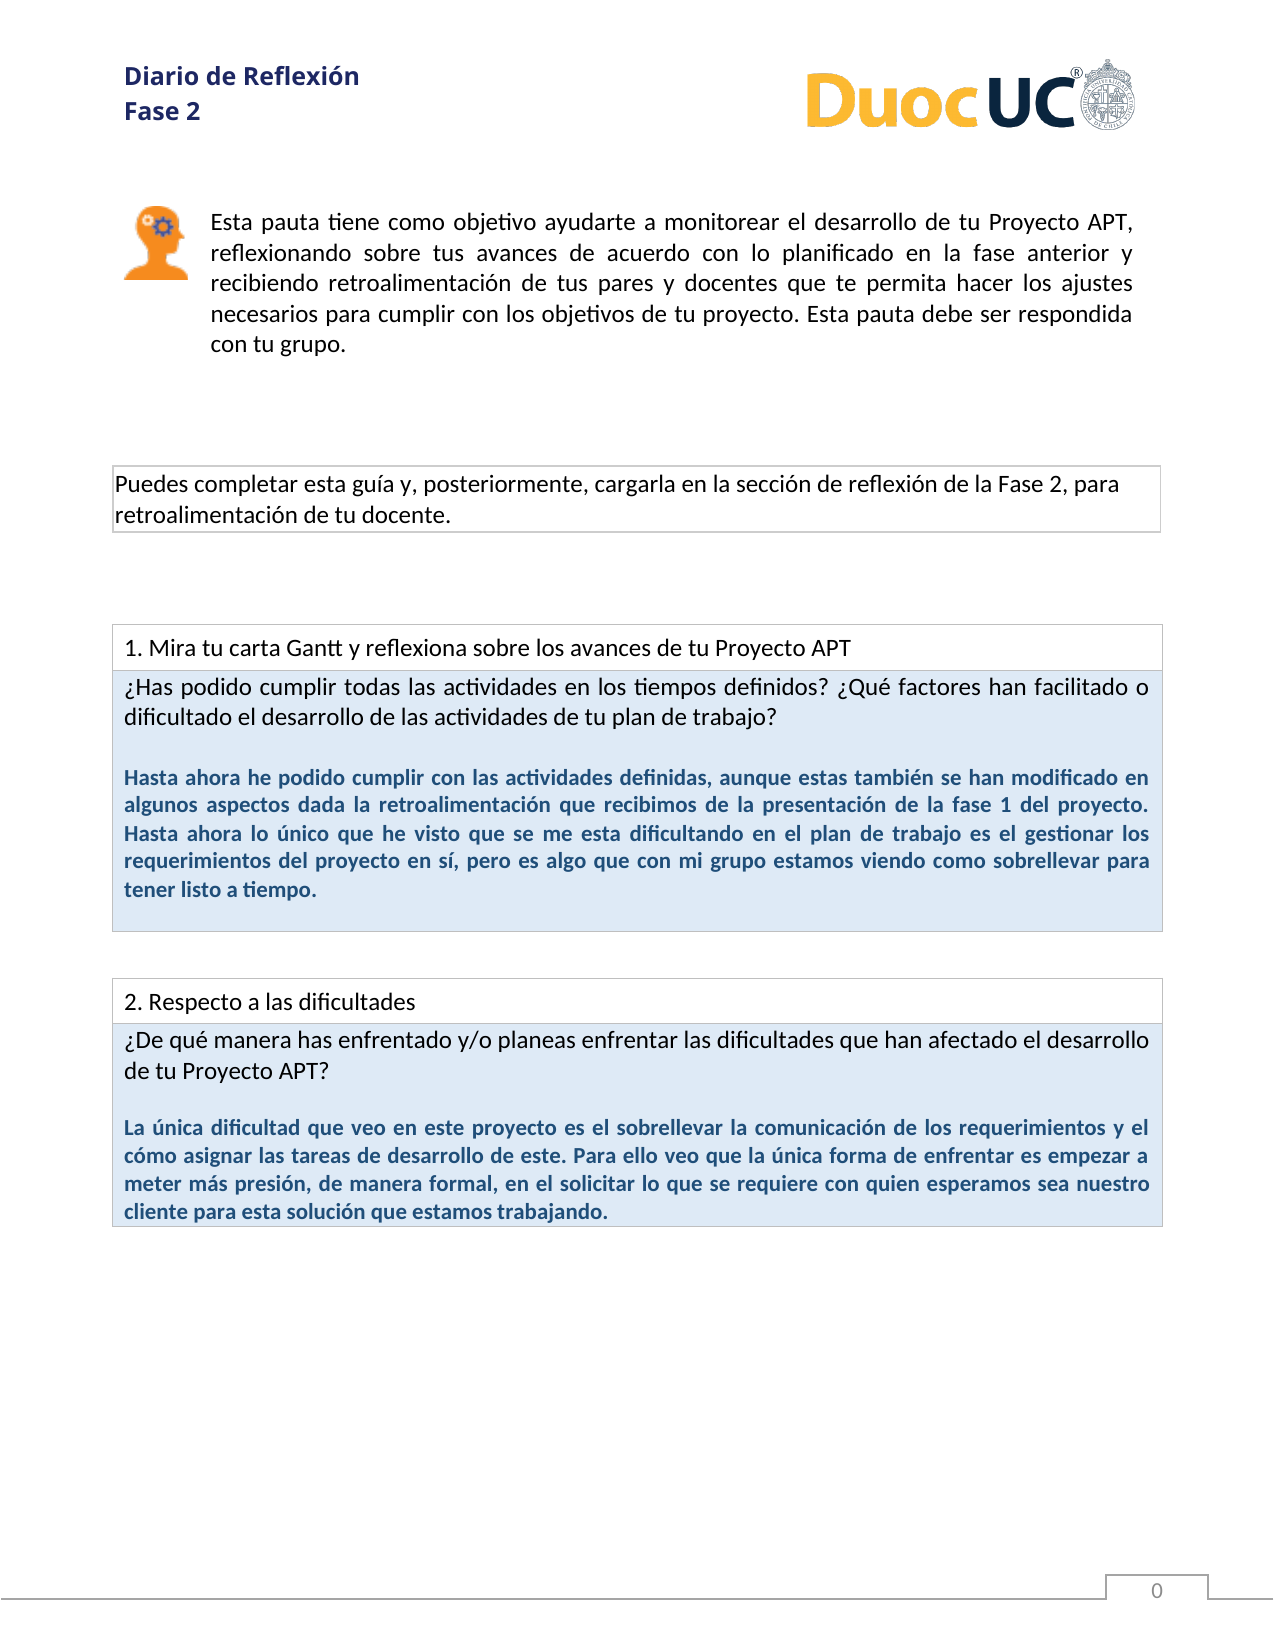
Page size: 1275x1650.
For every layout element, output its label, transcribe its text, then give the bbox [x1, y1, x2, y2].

table_header 2. Respecto a las dificultades [113, 979, 1162, 1023]
table_header Puedes completar esta guía y, posteriormente, cargarla en la sección de reflexión de la Fase 2, para retroalimentación de tu docente. [114, 467, 1160, 531]
table_cell ¿Has podido cumplir todas las actividades en los tiempos definidos? ¿Qué factores han facilitado o dificultado el desarrollo de las actividades de tu plan de trabajo? Hasta ahora he podido cumplir con las actividades definidas, aunque estas también se han modificado en algunos aspectos dada la retroalimentación que recibimos de la presentación de la fase 1 del proyecto. Hasta ahora lo único que he visto que se me esta dificultando en el plan de trabajo es el gestionar los requerimientos del proyecto en sí, pero es algo que con mi grupo estamos viendo como sobrellevar para tener listo a tiempo. [113, 671, 1162, 931]
table_header 1. Mira tu carta Gantt y reflexiona sobre los avances de tu Proyecto APT [113, 625, 1162, 670]
table_cell ¿De qué manera has enfrentado y/o planeas enfrentar las dificultades que han afectado el desarrollo de tu Proyecto APT? La única dificultad que veo en este proyecto es el sobrellevar la comunicación de los requerimientos y el cómo asignar las tareas de desarrollo de este. Para ello veo que la única forma de enfrentar es empezar a meter más presión, de manera formal, en el solicitar lo que se requiere con quien esperamos sea nuestro cliente para esta solución que estamos trabajando. [113, 1024, 1162, 1226]
table_header Esta pauta tiene como objetivo ayudarte a monitorear el desarrollo de tu Proyecto APT, reflexionando sobre tus avances de acuerdo con lo planificado en la fase anterior y recibiendo retroalimentación de tus pares y docentes que te permita hacer los ajustes necesarios para cumplir con los objetivos de tu proyecto. Esta pauta debe ser respondida con tu grupo. [199, 207, 1146, 435]
picture [807, 59, 1135, 130]
table_header [112, 207, 199, 435]
